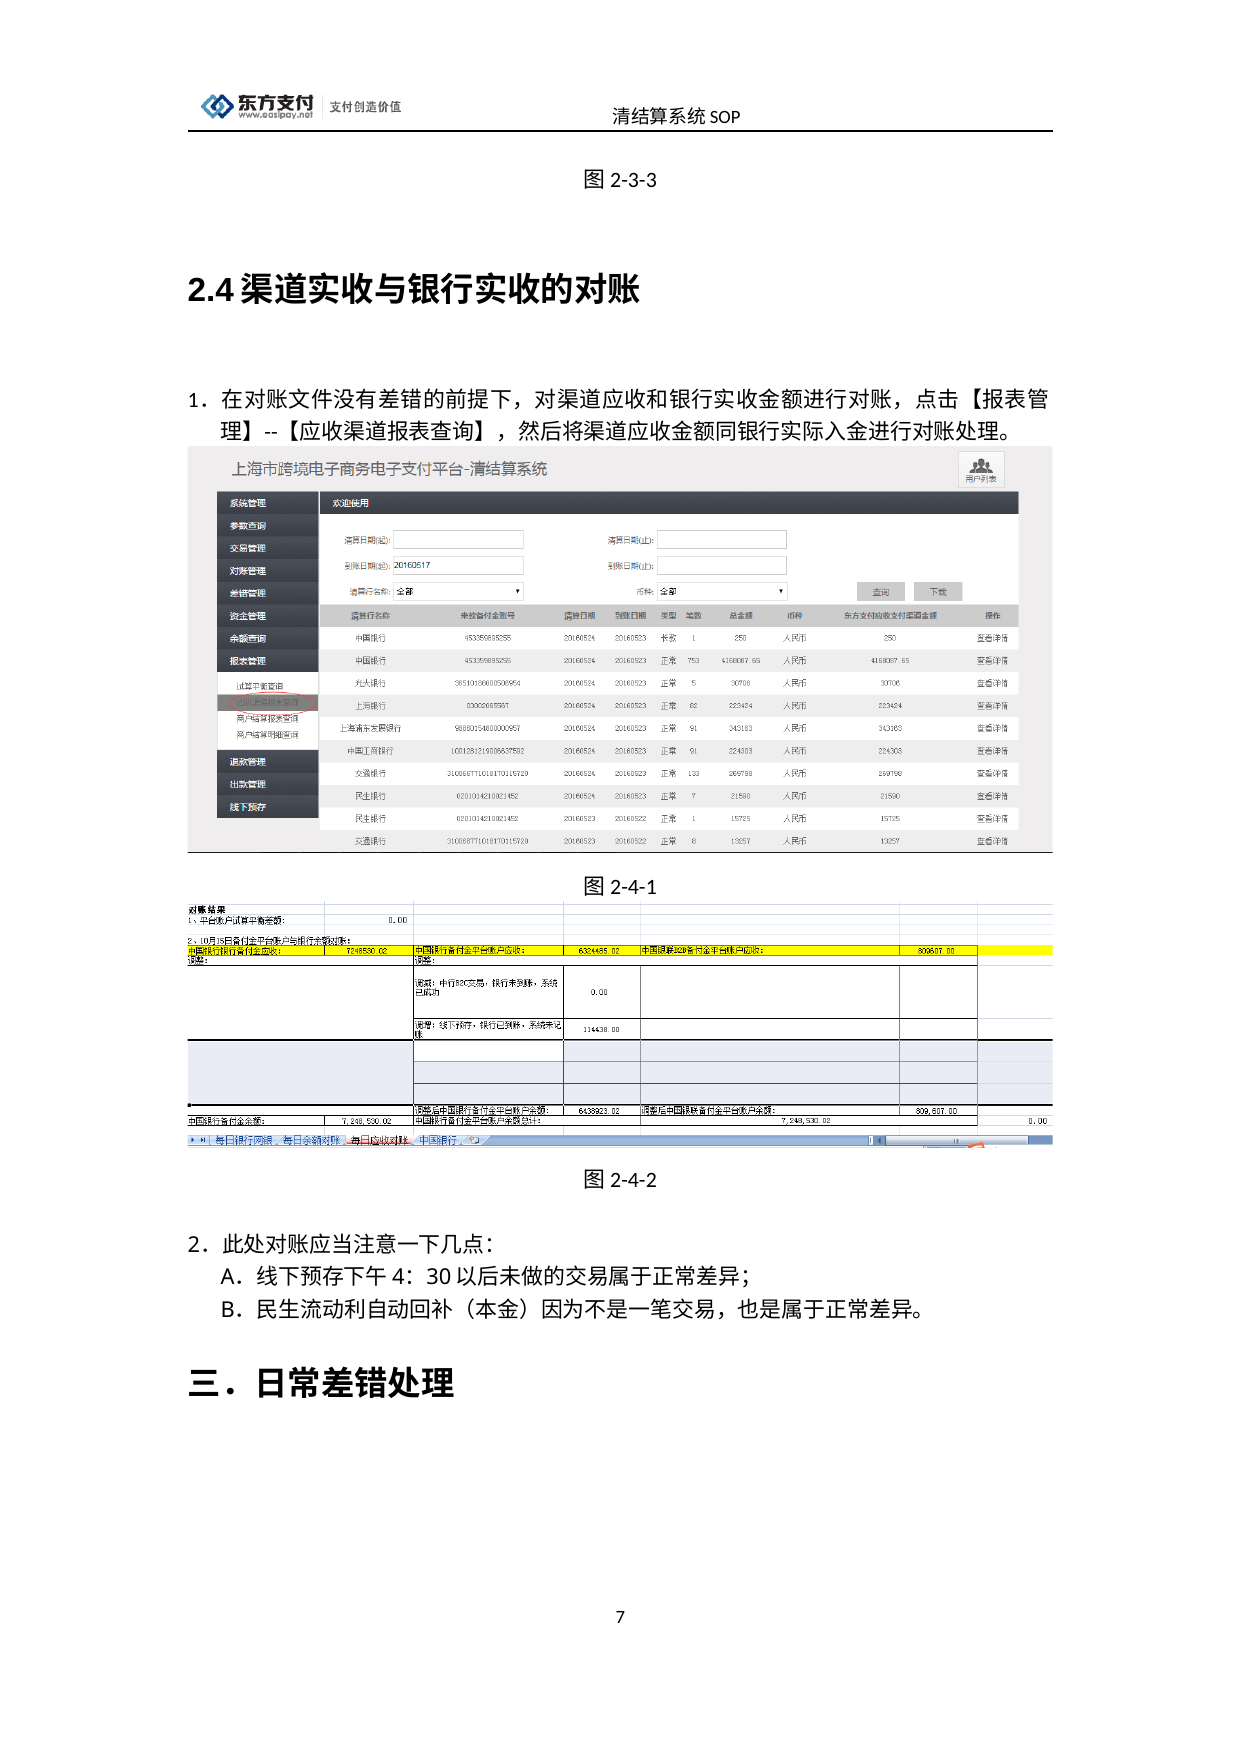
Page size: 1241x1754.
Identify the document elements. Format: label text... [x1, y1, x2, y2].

text B．民生流动利自动回补（本金）因为不是一笔交易，也是属于正常差异。 [187, 1291, 1053, 1324]
picture [187, 446, 1053, 853]
picture [187, 88, 418, 123]
text A．线下预存下午4：30以后未做的交易属于正常差异； [187, 1259, 1053, 1291]
text 图2-4-1 [187, 869, 1053, 901]
text 图2-4-2 [187, 1161, 1053, 1194]
text 2．此处对账应当注意一下几点： [187, 1226, 1053, 1259]
subtitle 2.4渠道实收与银行实收的对账 [187, 254, 1053, 319]
picture [187, 901, 1053, 1148]
text 图2-3-3 [187, 162, 1053, 194]
title 三．日常差错处理 [187, 1349, 1053, 1414]
text 1．在对账文件没有差错的前提下，对渠道应收和银行实收金额进行对账，点击【报表管理】--【应收渠道报表查询】，然后将渠道应收金额同银行实际入金进行对账处理。 [187, 381, 1053, 446]
